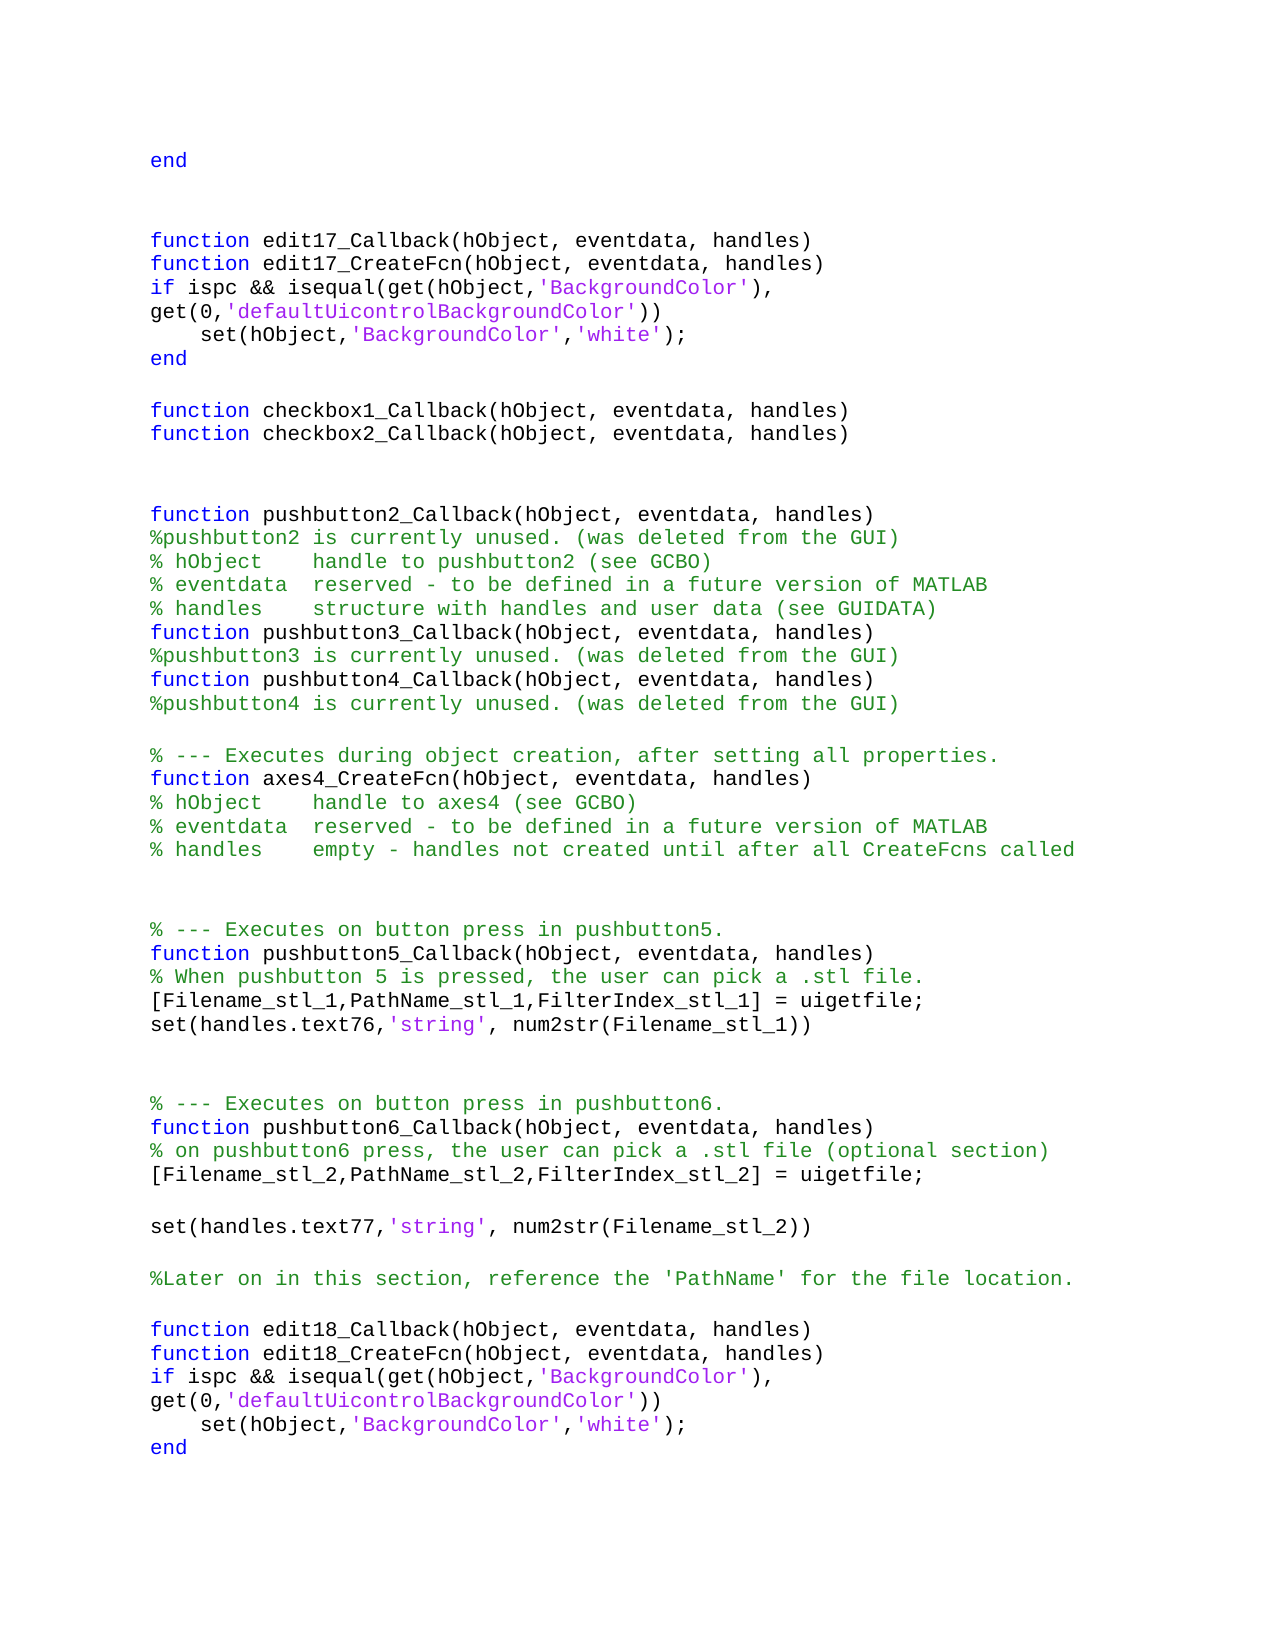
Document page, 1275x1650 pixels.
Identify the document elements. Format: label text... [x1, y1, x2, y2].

text [Filename_stl_1,PathName_stl_1,FilterIndex_stl_1] = uigetfile; [150, 990, 1125, 1013]
text % --- Executes during object creation, after setting all properties. [150, 745, 1125, 768]
text function edit18_Callback(hObject, eventdata, handles) [150, 1319, 1125, 1343]
text set(handles.text77,'string', num2str(Filename_stl_2)) [150, 1216, 1125, 1239]
text %pushbutton3 is currently unused. (was deleted from the GUI) [150, 645, 1125, 669]
text function axes4_CreateFcn(hObject, eventdata, handles) [150, 768, 1125, 792]
text [Filename_stl_2,PathName_stl_2,FilterIndex_stl_2] = uigetfile; [150, 1164, 1125, 1188]
text % handles empty - handles not created until after all CreateFcns called [150, 839, 1125, 863]
text if ispc && isequal(get(hObject,'BackgroundColor'), get(0,'defaultUicontrolBackgroundColor')) [150, 1366, 1125, 1414]
text %Later on in this section, reference the 'PathName' for the file location. [150, 1267, 1125, 1291]
text % hObject handle to pushbutton2 (see GCBO) [150, 551, 1125, 574]
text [150, 277, 1125, 324]
text % When pushbutton 5 is pressed, the user can pick a .stl file. [150, 966, 1125, 990]
text % handles structure with handles and user data (see GUIDATA) [150, 598, 1125, 622]
text end [150, 150, 1125, 174]
text % on pushbutton6 press, the user can pick a .stl file (optional section) [150, 1141, 1125, 1164]
text set(hObject,'BackgroundColor','white'); [150, 1414, 1125, 1437]
text end [150, 1437, 1125, 1461]
text % eventdata reserved - to be defined in a future version of MATLAB [150, 574, 1125, 598]
text % hObject handle to axes4 (see GCBO) [150, 792, 1125, 816]
text set(hObject,'BackgroundColor','white'); [150, 324, 1125, 348]
text % eventdata reserved - to be defined in a future version of MATLAB [150, 816, 1125, 839]
text set(handles.text76,'string', num2str(Filename_stl_1)) [150, 1013, 1125, 1037]
text function pushbutton6_Callback(hObject, eventdata, handles) [150, 1117, 1125, 1141]
text function pushbutton4_Callback(hObject, eventdata, handles) [150, 669, 1125, 693]
text function edit18_CreateFcn(hObject, eventdata, handles) [150, 1343, 1125, 1366]
text function checkbox2_Callback(hObject, eventdata, handles) [150, 423, 1125, 447]
text end [150, 348, 1125, 372]
text function pushbutton3_Callback(hObject, eventdata, handles) [150, 622, 1125, 645]
text %pushbutton4 is currently unused. (was deleted from the GUI) [150, 693, 1125, 716]
text %pushbutton2 is currently unused. (was deleted from the GUI) [150, 527, 1125, 551]
text function edit17_Callback(hObject, eventdata, handles) [150, 230, 1125, 253]
text function checkbox1_Callback(hObject, eventdata, handles) [150, 399, 1125, 423]
text % --- Executes on button press in pushbutton6. [150, 1093, 1125, 1117]
text % --- Executes on button press in pushbutton5. [150, 919, 1125, 943]
text function pushbutton5_Callback(hObject, eventdata, handles) [150, 943, 1125, 966]
text function pushbutton2_Callback(hObject, eventdata, handles) [150, 503, 1125, 527]
text function edit17_CreateFcn(hObject, eventdata, handles) [150, 253, 1125, 277]
